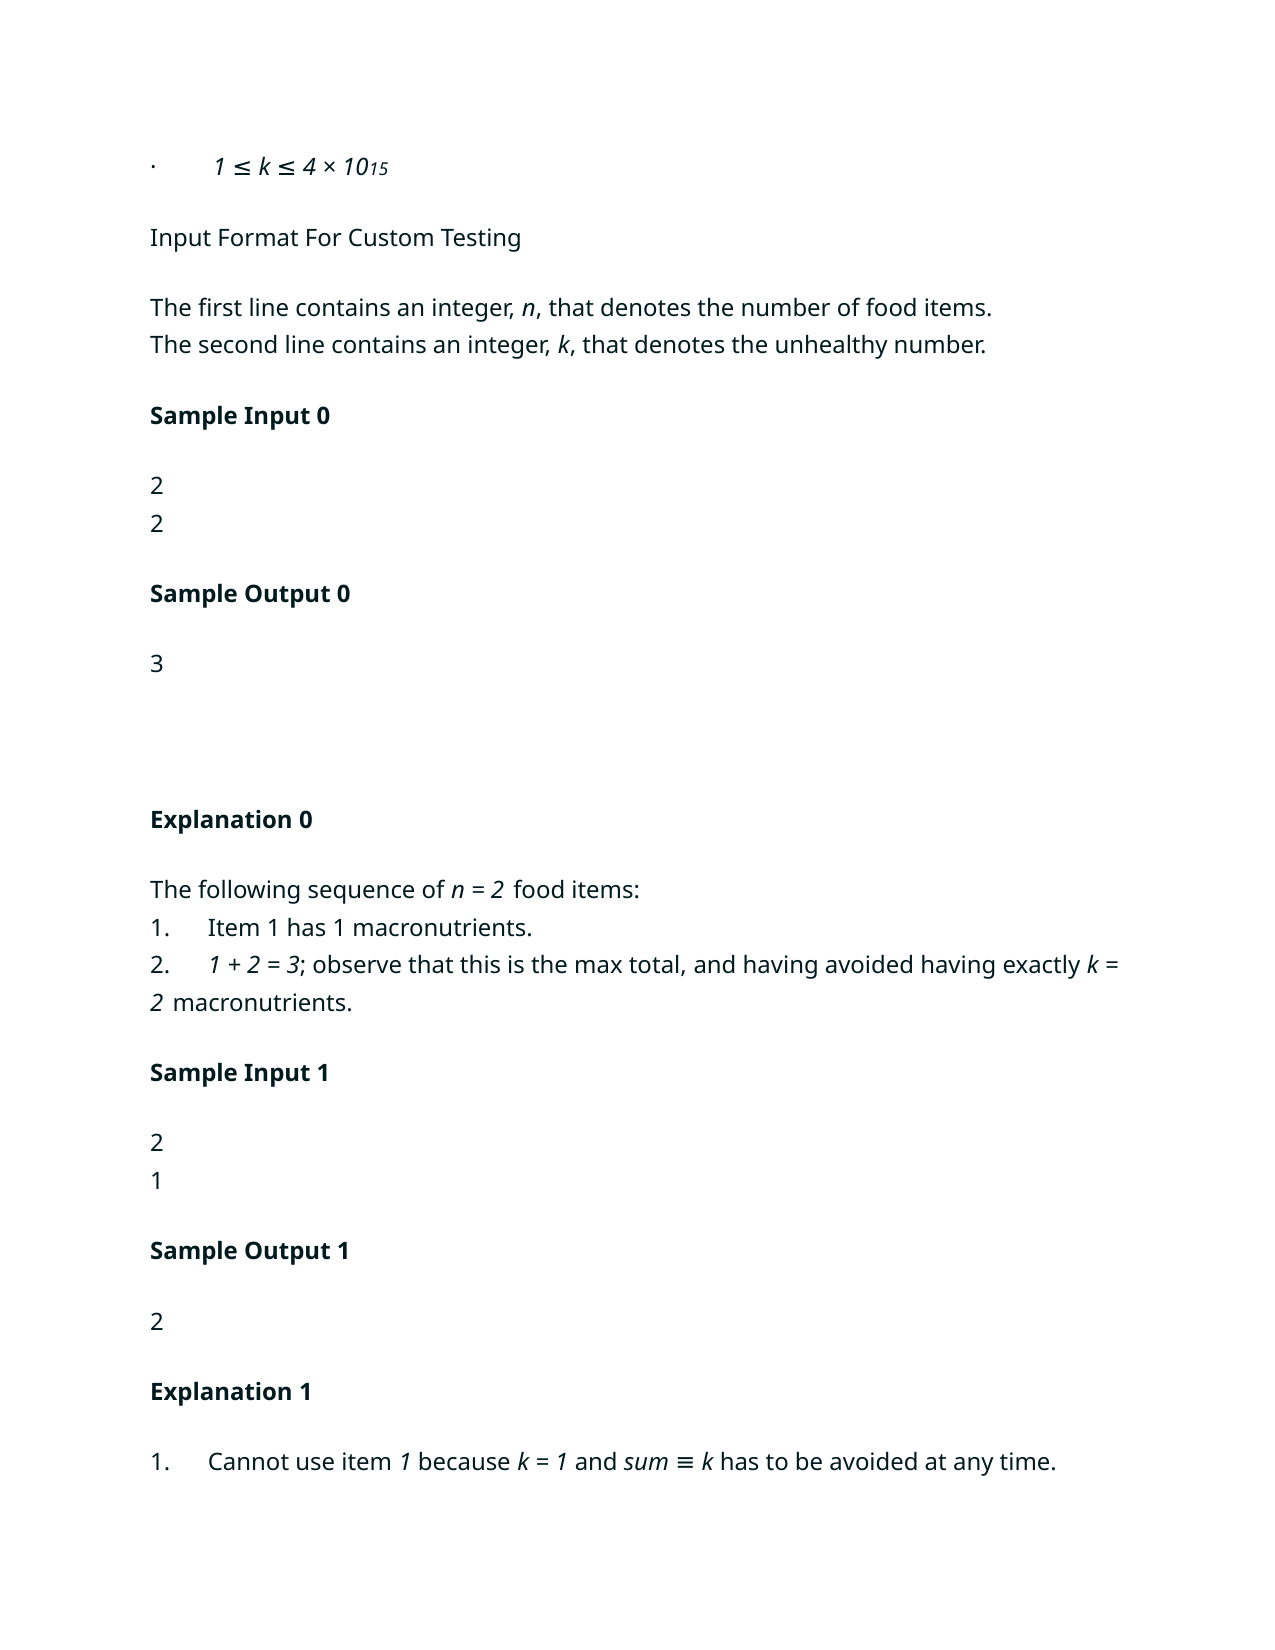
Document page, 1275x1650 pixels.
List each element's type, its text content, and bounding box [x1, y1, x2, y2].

text Explanation 1 [150, 1375, 1125, 1407]
text 1 [150, 1163, 1125, 1196]
text 1. Cannot use item 1 because k = 1 and sum ≡ k has to be avoided at any time. [150, 1445, 1125, 1478]
text The following sequence of n = 2 food items: [150, 873, 1125, 906]
text Sample Input 0 [150, 399, 1125, 431]
text 1. Item 1 has 1 macronutrients. [150, 911, 1125, 943]
text The second line contains an integer, k, that denotes the unhealthy number. [150, 328, 1125, 361]
text The first line contains an integer, n, that denotes the number of food items. [150, 291, 1125, 323]
text Sample Input 1 [150, 1056, 1125, 1088]
text · 1 ≤ k ≤ 4 × 1015 [150, 150, 1125, 183]
text 2 [150, 506, 1125, 539]
text Sample Output 0 [150, 577, 1125, 609]
text 2. 1 + 2 = 3; observe that this is the max total, and having avoided having exactly k = 2 macronutrients. [150, 948, 1125, 1018]
text 2 [150, 1126, 1125, 1159]
text Sample Output 1 [150, 1234, 1125, 1267]
text 2 [150, 1304, 1125, 1337]
text 2 [150, 469, 1125, 502]
text Input Format For Custom Testing [150, 220, 1125, 253]
text Explanation 0 [150, 803, 1125, 835]
text 3 [150, 647, 1125, 680]
